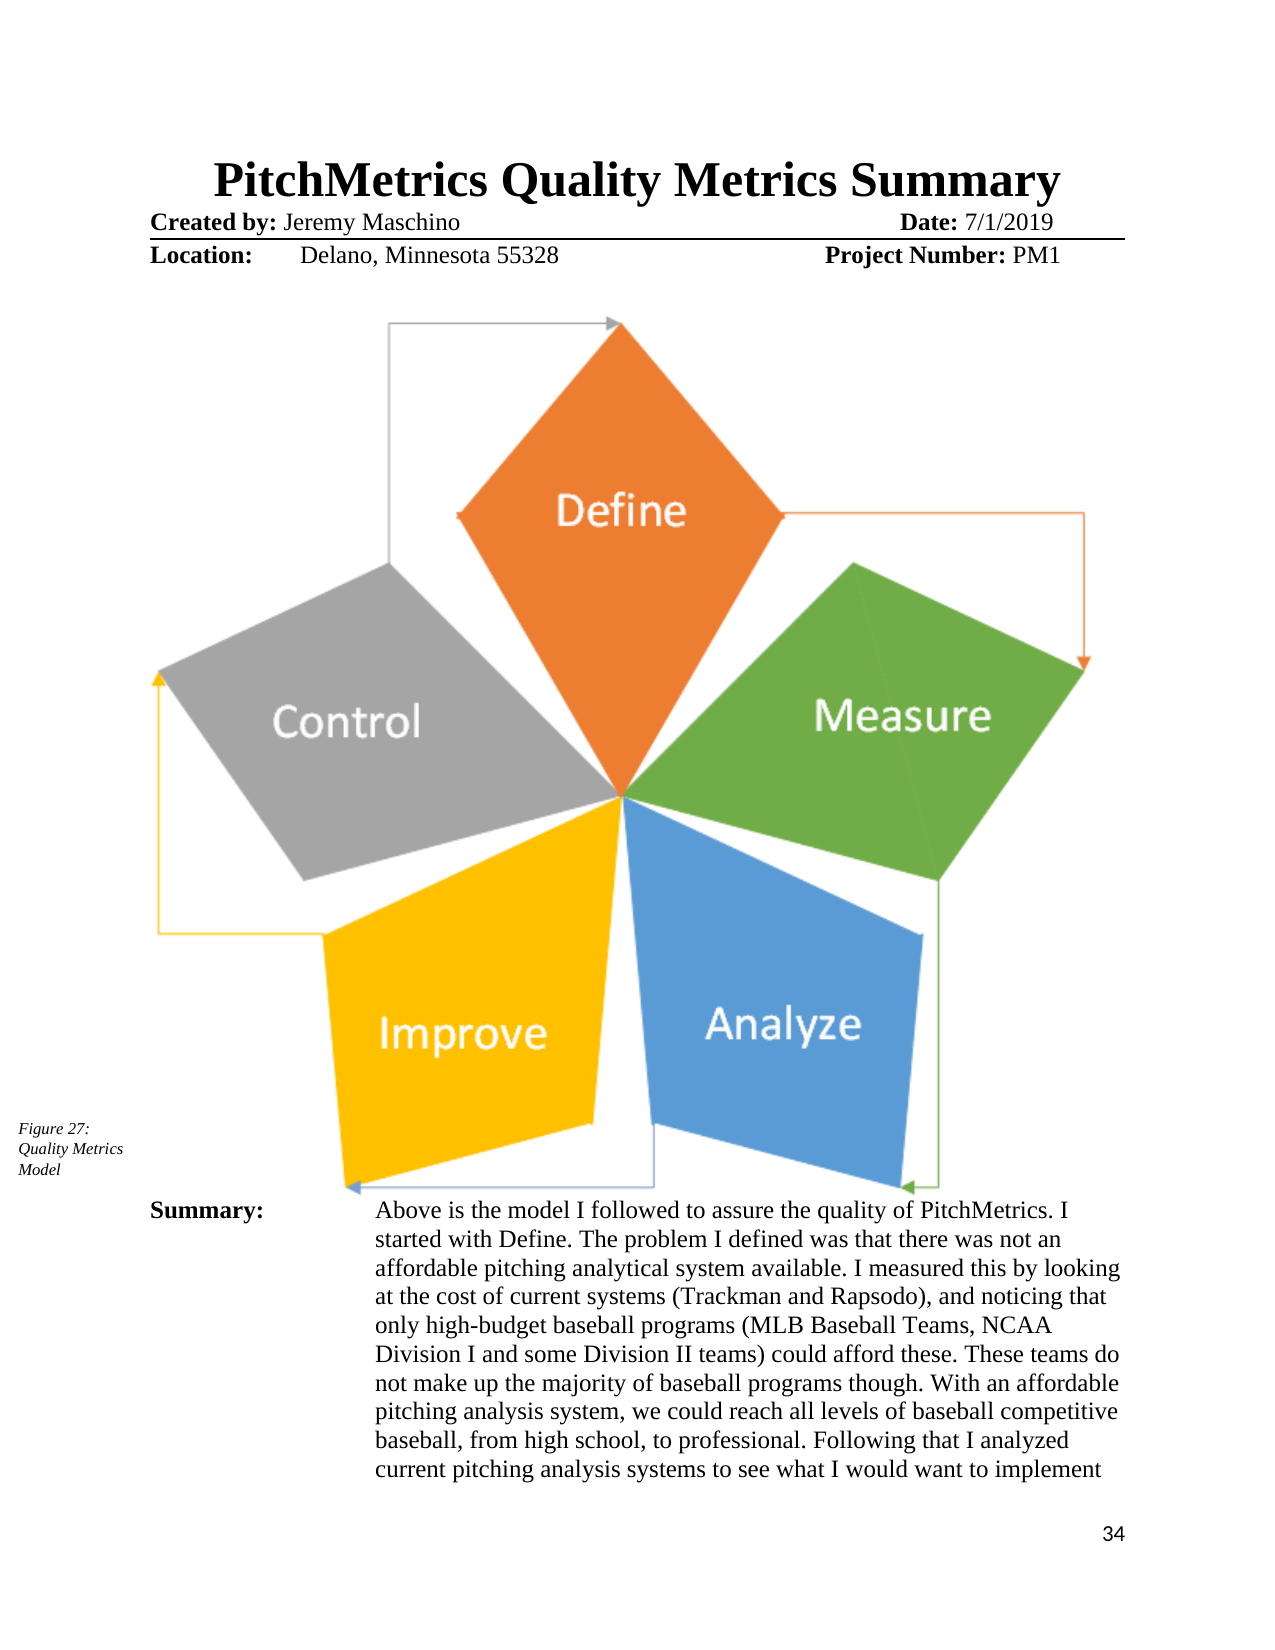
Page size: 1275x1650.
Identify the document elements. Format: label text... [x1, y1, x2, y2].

text PitchMetrics Quality Metrics Summary [150, 150, 1125, 207]
picture [150, 315, 1093, 1196]
text Location: Delano, Minnesota 55328 Project Number: PM1 [150, 240, 1125, 269]
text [150, 297, 1125, 1483]
text Created by: Jeremy Maschino Date: 7/1/2019 [150, 207, 1125, 238]
